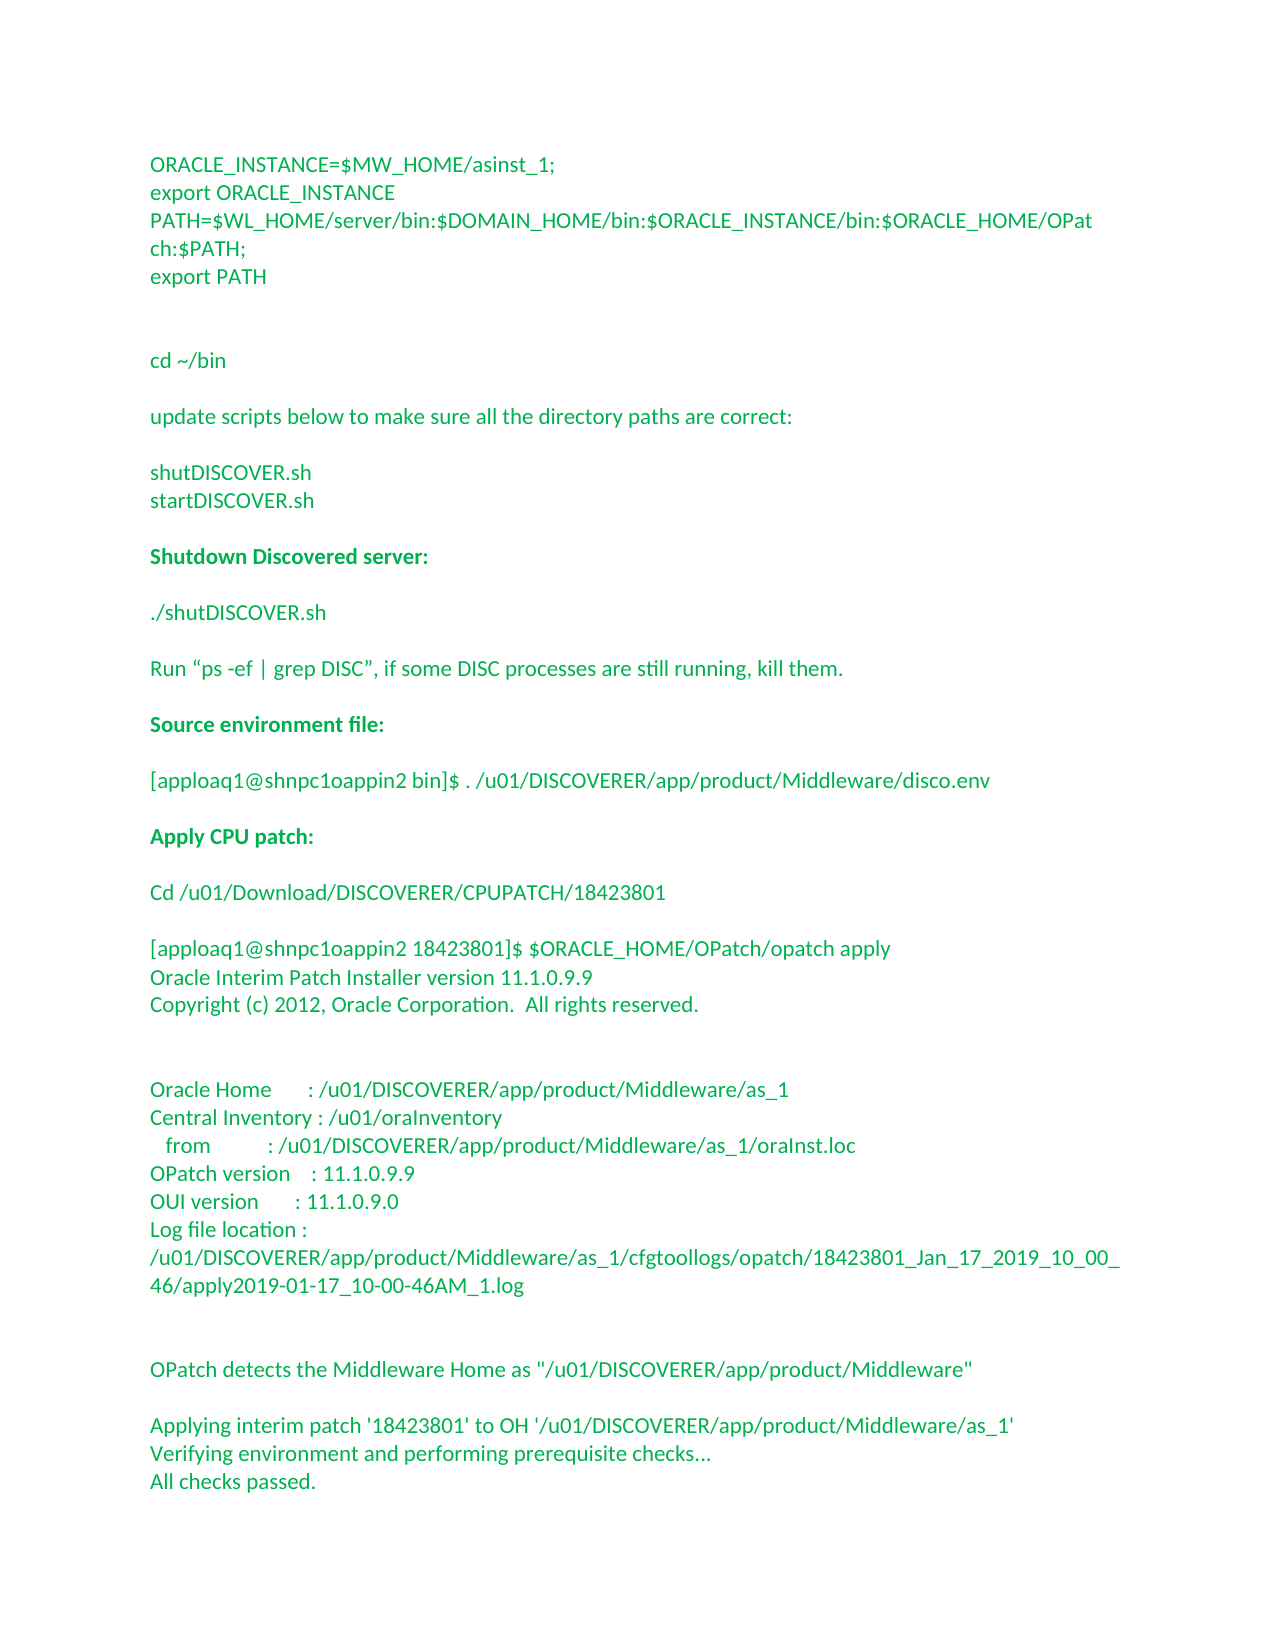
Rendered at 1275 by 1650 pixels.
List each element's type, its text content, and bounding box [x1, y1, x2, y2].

text Run “ps -ef | grep DISC”, if some DISC processes are still running, kill them. [150, 654, 1125, 682]
text from : /u01/DISCOVERER/app/product/Middleware/as_1/oraInst.loc [150, 1131, 1125, 1159]
text OUI version : 11.1.0.9.0 [150, 1187, 1125, 1215]
text ./shutDISCOVER.sh [150, 598, 1125, 626]
text startDISCOVER.sh [150, 486, 1125, 514]
text ORACLE_INSTANCE=$MW_HOME/asinst_1; [150, 150, 1125, 178]
text OPatch version : 11.1.0.9.9 [150, 1159, 1125, 1187]
text [apploaq1@shnpc1oappin2 bin]$ . /u01/DISCOVERER/app/product/Middleware/disco.env [150, 766, 1125, 794]
text export ORACLE_INSTANCE [150, 178, 1125, 206]
text Central Inventory : /u01/oraInventory [150, 1103, 1125, 1131]
text [apploaq1@shnpc1oappin2 18423801]$ $ORACLE_HOME/OPatch/opatch apply [150, 934, 1125, 963]
text PATH=$WL_HOME/server/bin:$DOMAIN_HOME/bin:$ORACLE_INSTANCE/bin:$ORACLE_HOME/OPat [150, 206, 1125, 234]
text Shutdown Discovered server: [150, 542, 1125, 570]
text update scripts below to make sure all the directory paths are correct: [150, 402, 1125, 430]
text Oracle Interim Patch Installer version 11.1.0.9.9 [150, 963, 1125, 991]
text All checks passed. [150, 1467, 1125, 1495]
text ch:$PATH; [150, 234, 1125, 262]
text shutDISCOVER.sh [150, 458, 1125, 486]
text OPatch detects the Middleware Home as "/u01/DISCOVERER/app/product/Middleware" [150, 1355, 1125, 1383]
text Log file location : /u01/DISCOVERER/app/product/Middleware/as_1/cfgtoollogs/opatch/18423801_Jan_17_2019_10_00_46/apply2019-01-17_10-00-46AM_1.log [150, 1215, 1125, 1299]
text Applying interim patch '18423801' to OH '/u01/DISCOVERER/app/product/Middleware/as_1' [150, 1411, 1125, 1439]
text Verifying environment and performing prerequisite checks... [150, 1439, 1125, 1467]
text cd ~/bin [150, 346, 1125, 374]
text Source environment file: [150, 710, 1125, 738]
text Copyright (c) 2012, Oracle Corporation. All rights reserved. [150, 991, 1125, 1019]
text Cd /u01/Download/DISCOVERER/CPUPATCH/18423801 [150, 878, 1125, 907]
text Apply CPU patch: [150, 822, 1125, 851]
text Oracle Home : /u01/DISCOVERER/app/product/Middleware/as_1 [150, 1075, 1125, 1103]
text export PATH [150, 262, 1125, 290]
